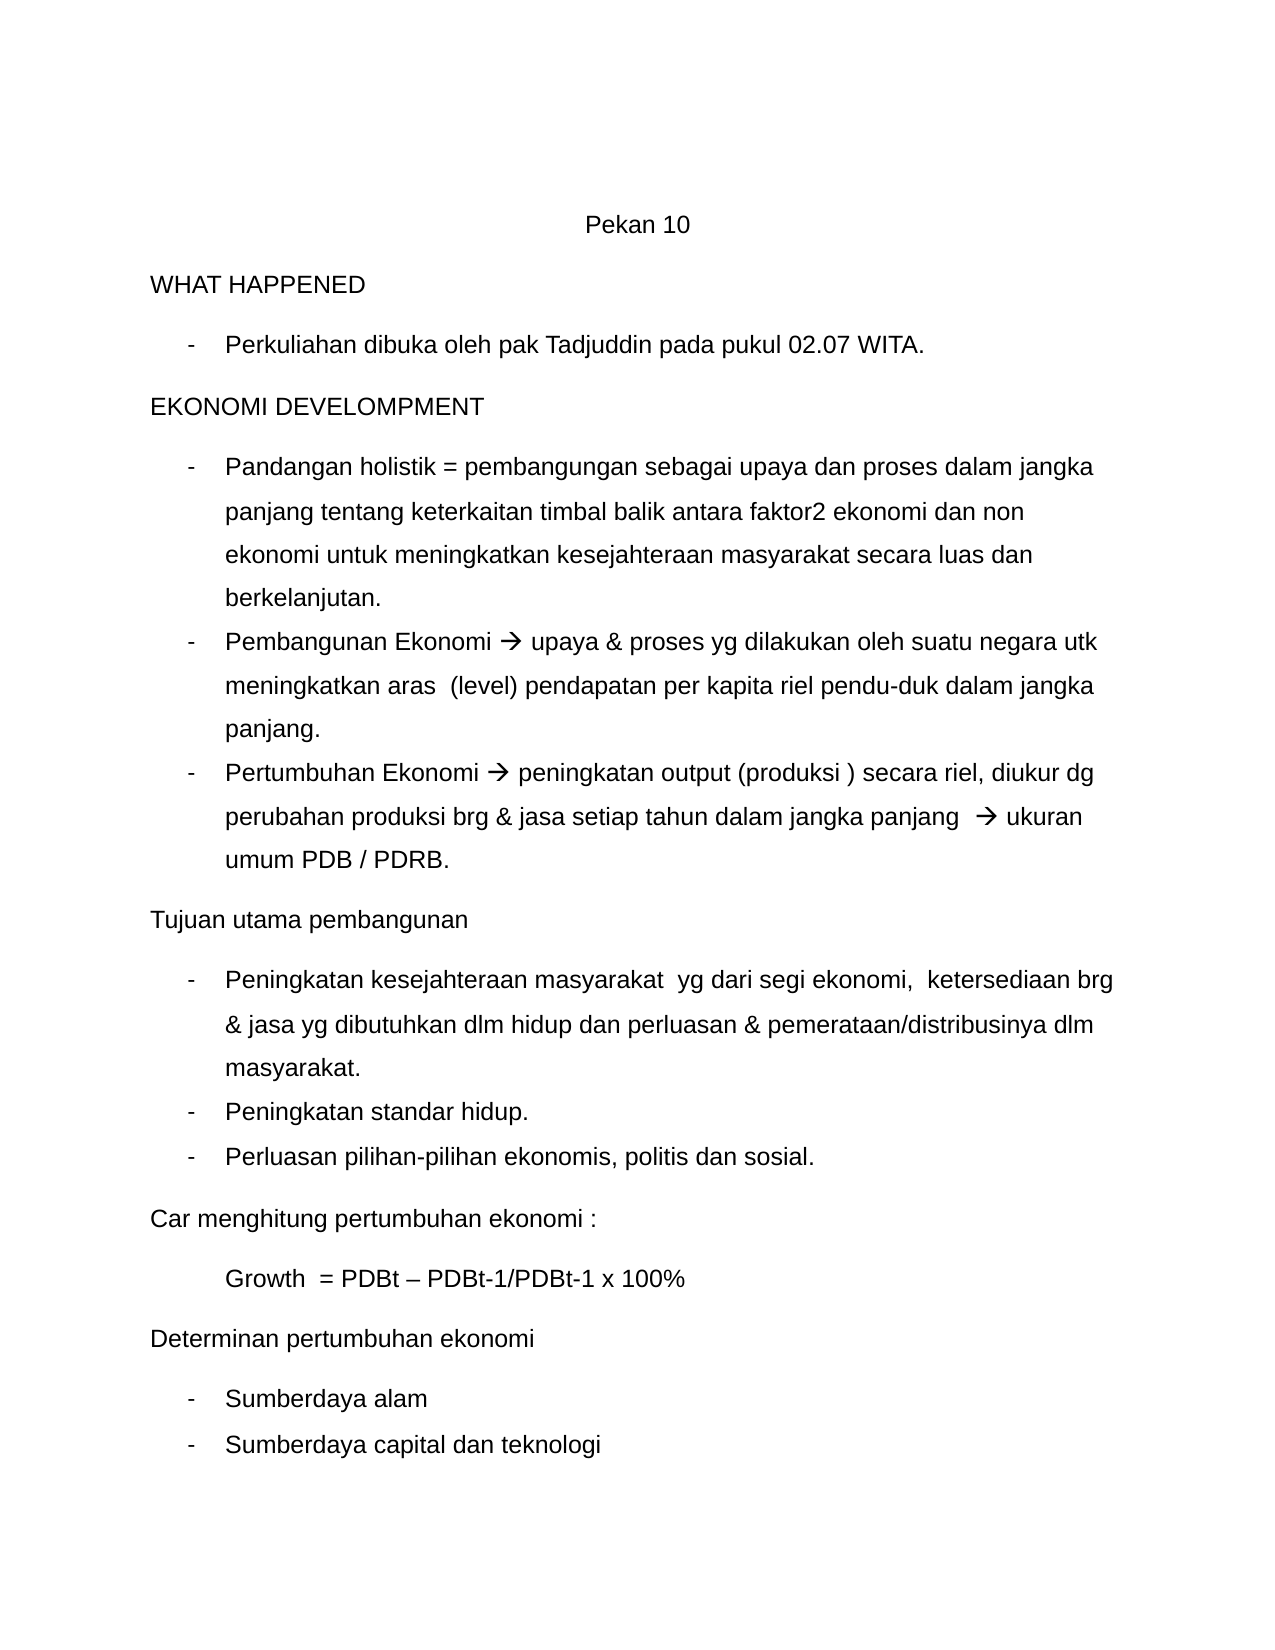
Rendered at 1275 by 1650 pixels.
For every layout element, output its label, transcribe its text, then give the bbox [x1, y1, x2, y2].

text Determinan pertumbuhan ekonomi [150, 1323, 1125, 1352]
list Pertumbuhan Ekonomi peningkatan output (produksi ) secara riel, diukur dg perubahan produksi brg & jasa setiap tahun dalam jangka panjang ukuran umum PDB / PDRB. [187, 757, 1125, 874]
list Sumberdaya alam [187, 1383, 1125, 1414]
text Pekan 10 [150, 210, 1125, 238]
list Sumberdaya capital dan teknologi [187, 1429, 1125, 1459]
text Growth = PDBt – PDBt-1/PDBt-1 x 100% [150, 1264, 1125, 1292]
text EKONOMI DEVELOMPMENT [150, 392, 1125, 421]
list Peningkatan standar hidup. [187, 1096, 1125, 1126]
list Perkuliahan dibuka oleh pak Tadjuddin pada pukul 02.07 WITA. [187, 329, 1125, 360]
list Perluasan pilihan-pilihan ekonomis, politis dan sosial. [187, 1142, 1125, 1172]
text Tujuan utama pembangunan [150, 905, 1125, 934]
list Peningkatan kesejahteraan masyarakat yg dari segi ekonomi, ketersediaan brg & jasa yg dibutuhkan dlm hidup dan perluasan & pemerataan/distribusinya dlm masyarakat. [187, 965, 1125, 1081]
list Pandangan holistik = pembangungan sebagai upaya dan proses dalam jangka panjang tentang keterkaitan timbal balik antara faktor2 ekonomi dan non ekonomi untuk meningkatkan kesejahteraan masyarakat secara luas dan berkelanjutan. [187, 452, 1125, 611]
text WHAT HAPPENED [150, 269, 1125, 298]
list Pembangunan Ekonomi upaya & proses yg dilakukan oleh suatu negara utk meningkatkan aras (level) pendapatan per kapita riel pendu-duk dalam jangka panjang. [187, 626, 1125, 743]
text Car menghitung pertumbuhan ekonomi : [150, 1204, 1125, 1233]
